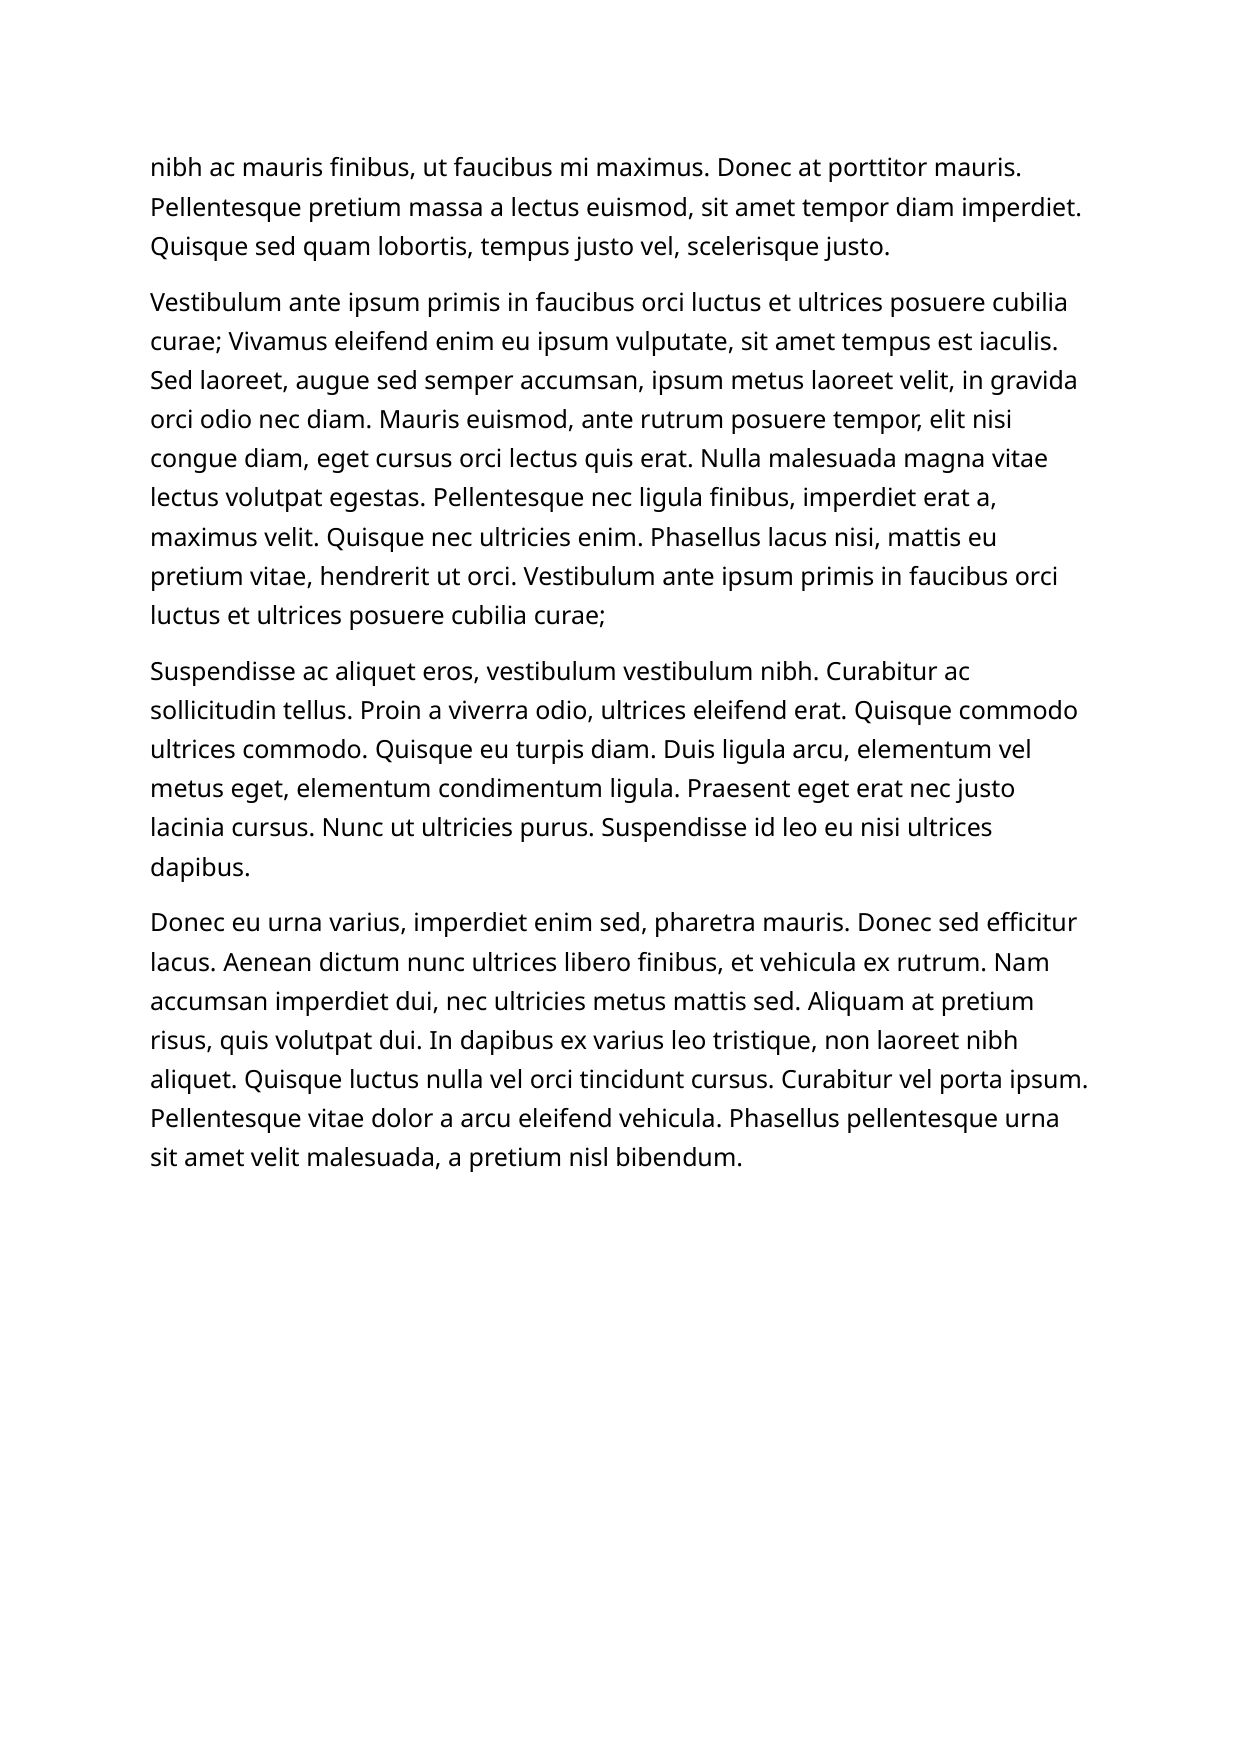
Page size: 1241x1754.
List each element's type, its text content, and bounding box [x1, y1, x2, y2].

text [150, 150, 1090, 262]
text Suspendisse ac aliquet eros, vestibulum vestibulum nibh. Curabitur ac sollicitudin tellus. Proin a viverra odio, ultrices eleifend erat. Quisque commodo ultrices commodo. Quisque eu turpis diam. Duis ligula arcu, elementum vel metus eget, elementum condimentum ligula. Praesent eget erat nec justo lacinia cursus. Nunc ut ultricies purus. Suspendisse id leo eu nisi ultrices dapibus. [150, 653, 1090, 883]
text Vestibulum ante ipsum primis in faucibus orci luctus et ultrices posuere cubilia curae; Vivamus eleifend enim eu ipsum vulputate, sit amet tempus est iaculis. Sed laoreet, augue sed semper accumsan, ipsum metus laoreet velit, in gravida orci odio nec diam. Mauris euismod, ante rutrum posuere tempor, elit nisi congue diam, eget cursus orci lectus quis erat. Nulla malesuada magna vitae lectus volutpat egestas. Pellentesque nec ligula finibus, imperdiet erat a, maximus velit. Quisque nec ultricies enim. Phasellus lacus nisi, mattis eu pretium vitae, hendrerit ut orci. Vestibulum ante ipsum primis in faucibus orci luctus et ultrices posuere cubilia curae; [150, 284, 1090, 632]
text Donec eu urna varius, imperdiet enim sed, pharetra mauris. Donec sed efficitur lacus. Aenean dictum nunc ultrices libero finibus, et vehicula ex rutrum. Nam accumsan imperdiet dui, nec ultricies metus mattis sed. Aliquam at pretium risus, quis volutpat dui. In dapibus ex varius leo tristique, non laoreet nibh aliquet. Quisque luctus nulla vel orci tincidunt cursus. Curabitur vel porta ipsum. Pellentesque vitae dolor a arcu eleifend vehicula. Phasellus pellentesque urna sit amet velit malesuada, a pretium nisl bibendum. [150, 905, 1090, 1174]
